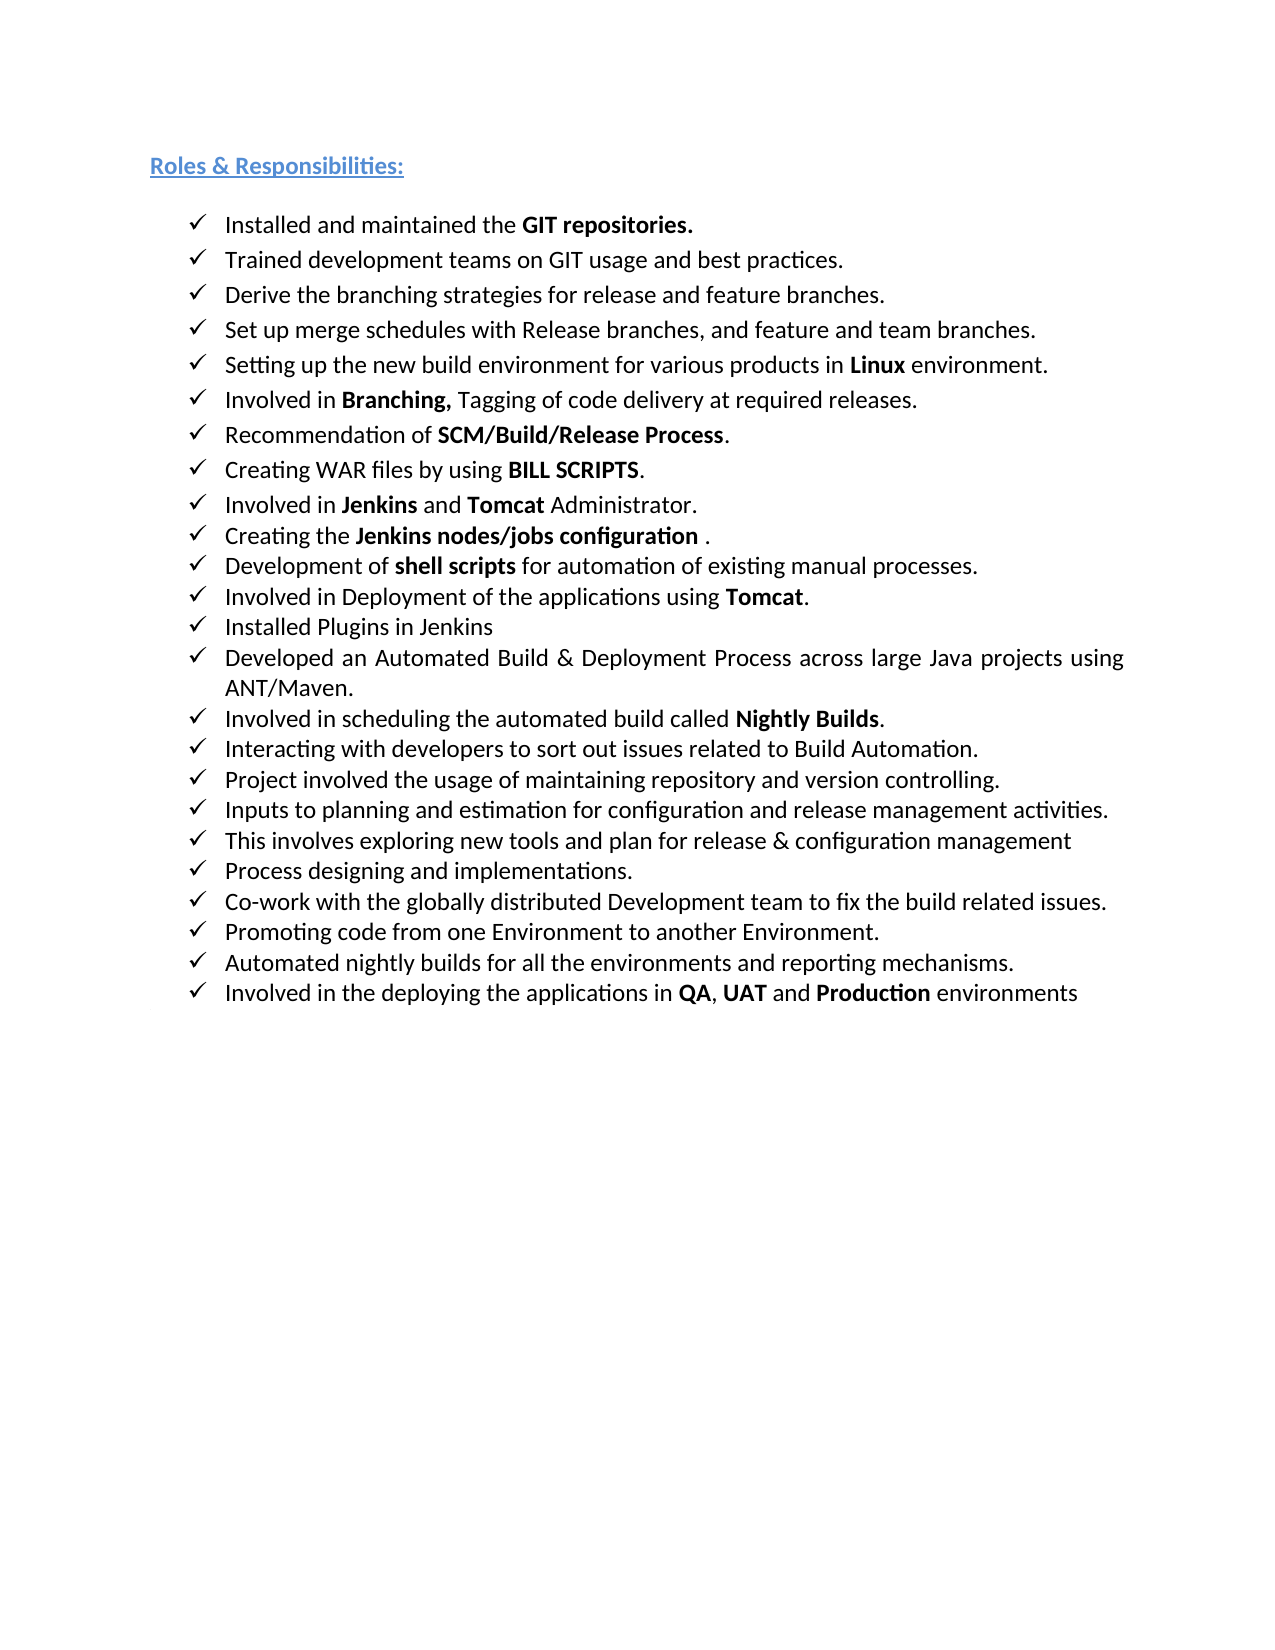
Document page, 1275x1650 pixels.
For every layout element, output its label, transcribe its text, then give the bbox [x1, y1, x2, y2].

list Inputs to planning and estimation for configuration and release management activities. [187, 794, 1125, 825]
list Involved in scheduling the automated build called Nightly Builds. [187, 703, 1125, 733]
text Roles & Responsibilities: [150, 150, 1125, 181]
list Process designing and implementations. [187, 856, 1125, 886]
list Involved in Jenkins and Tomcat Administrator. [187, 489, 1125, 520]
list Creating WAR files by using BILL SCRIPTS. [187, 454, 1125, 485]
list Involved in the deploying the applications in QA, UAT and Production environments [187, 978, 1125, 1008]
list Interacting with developers to sort out issues related to Build Automation. [187, 733, 1125, 764]
list Project involved the usage of maintaining repository and version controlling. [187, 764, 1125, 794]
list Automated nightly builds for all the environments and reporting mechanisms. [187, 947, 1125, 978]
list Setting up the new build environment for various products in Linux environment. [187, 349, 1125, 380]
list Development of shell scripts for automation of existing manual processes. [187, 550, 1125, 581]
list Derive the branching strategies for release and feature branches. [187, 279, 1125, 310]
list Creating the Jenkins nodes/jobs configuration . [187, 520, 1125, 550]
list Trained development teams on GIT usage and best practices. [187, 244, 1125, 275]
list Involved in Deployment of the applications using Tomcat. [187, 581, 1125, 611]
list Involved in Branching, Tagging of code delivery at required releases. [187, 384, 1125, 415]
list Installed and maintained the GIT repositories. [187, 209, 1125, 240]
list This involves exploring new tools and plan for release & configuration management [187, 825, 1125, 856]
list Developed an Automated Build & Deployment Process across large Java projects using ANT/Maven. [187, 642, 1125, 703]
list Promoting code from one Environment to another Environment. [187, 917, 1125, 947]
list Set up merge schedules with Release branches, and feature and team branches. [187, 314, 1125, 345]
list Recommendation of SCM/Build/Release Process. [187, 419, 1125, 450]
list Installed Plugins in Jenkins [187, 611, 1125, 642]
list Co-work with the globally distributed Development team to fix the build related issues. [187, 886, 1125, 917]
